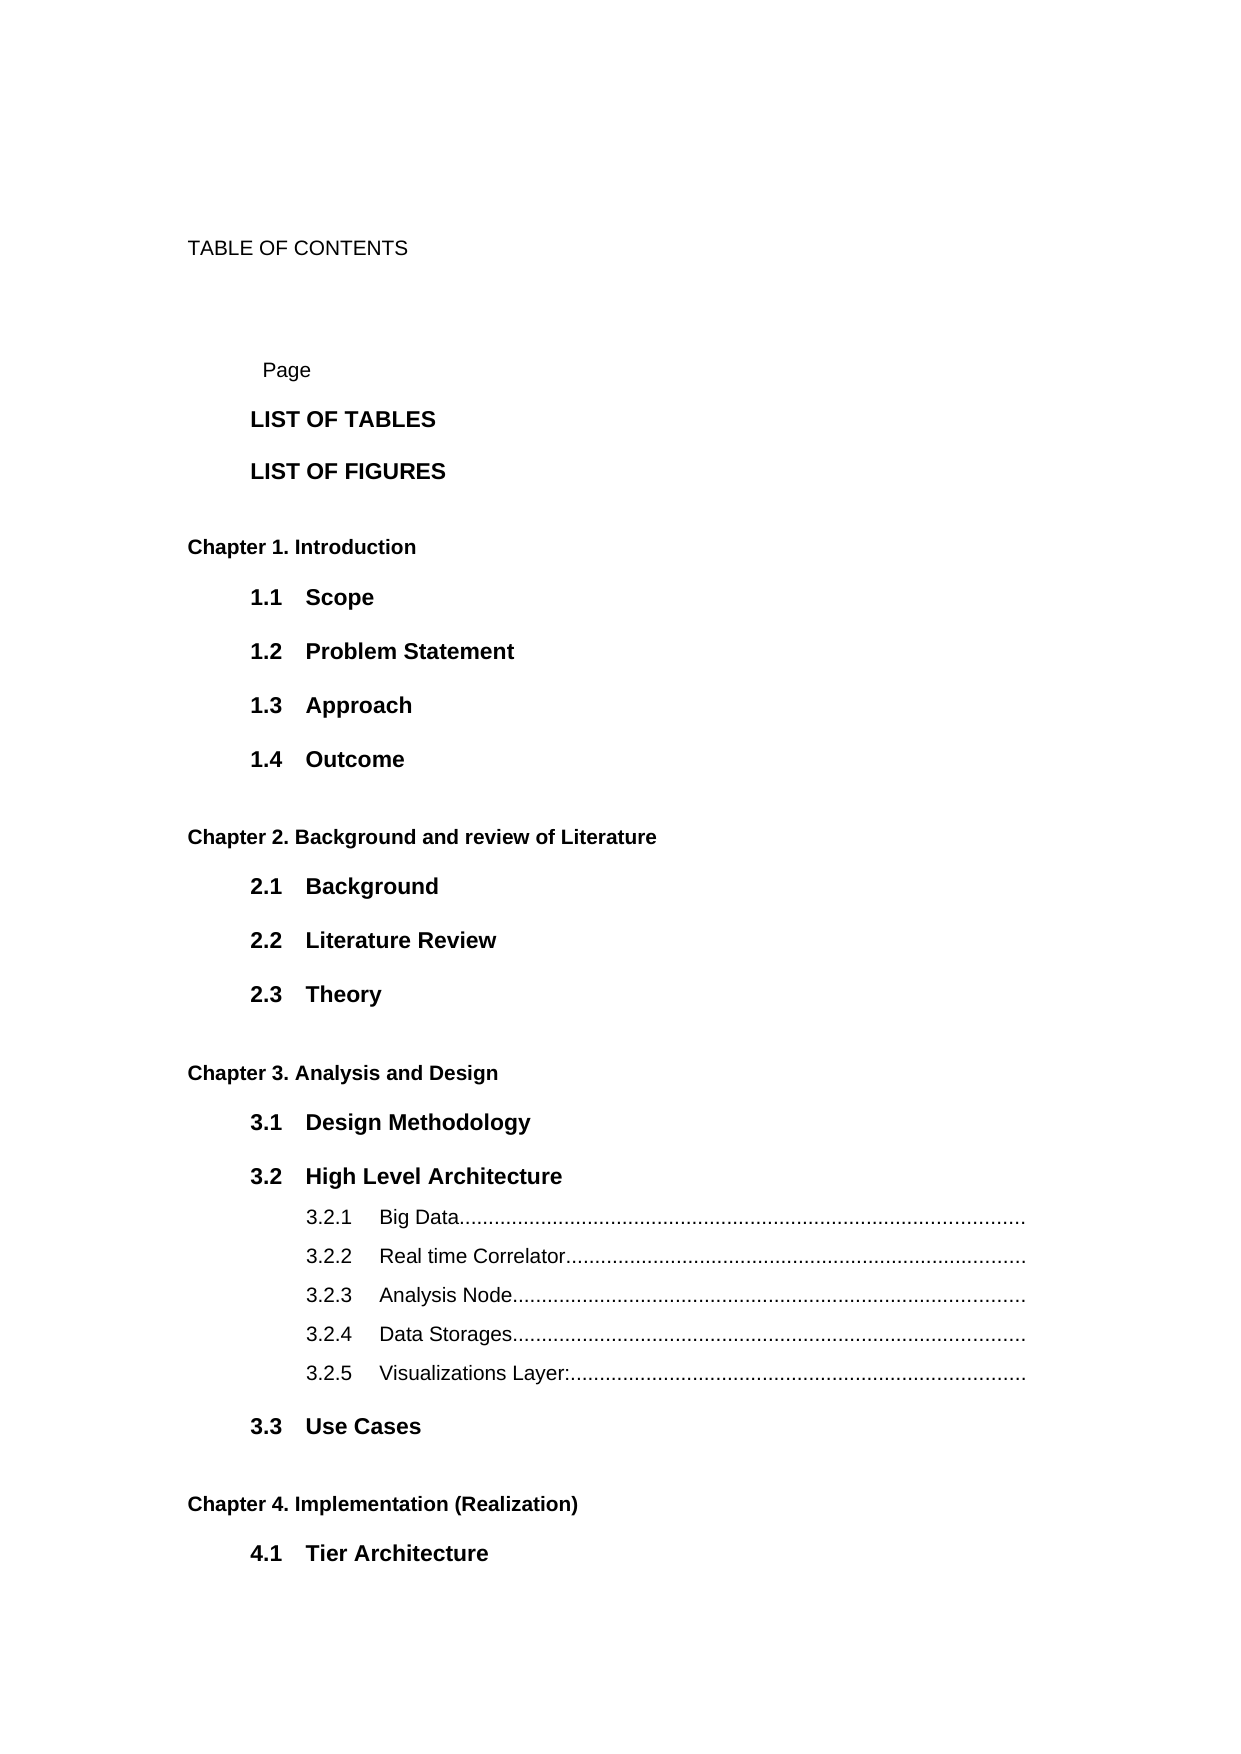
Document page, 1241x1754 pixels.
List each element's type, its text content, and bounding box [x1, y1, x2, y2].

text 3.1 Design Methodology 14 [250, 1109, 1015, 1135]
text 3.2.3 Analysis Node 16 [306, 1283, 1015, 1307]
text 3.3 Use Cases 17 [250, 1413, 1015, 1439]
text 3.2.1 Big Data 15 [306, 1204, 1015, 1228]
text TABLE OF CONTENTS [187, 236, 1015, 260]
text Chapter 2. Background and review of Literature 9 [187, 825, 1015, 849]
text 3.2.2 Real time Correlator 16 [306, 1244, 1015, 1268]
text 4.1 Tier Architecture 19 [250, 1540, 1015, 1567]
text 1.4 Outcome 8 [250, 746, 1015, 772]
text 1.2 Problem Statement 6 [250, 638, 1015, 664]
text 3.2.4 Data Storages 16 [306, 1322, 1015, 1346]
text Chapter 4. Implementation (Realization) 19 [187, 1492, 1015, 1516]
text Chapter 1. Introduction 5 [187, 535, 1015, 559]
text LIST OF FIGURES 4 [250, 458, 1015, 484]
text 3.2 High Level Architecture 14 [250, 1163, 1015, 1189]
text 1.1 Scope 5 [250, 584, 1015, 610]
text Chapter 3. Analysis and Design 14 [187, 1061, 1015, 1084]
text 1.3 Approach 6 [250, 692, 1015, 718]
text 2.3 Theory 12 [250, 981, 1015, 1008]
text LIST OF TABLES 3 [250, 406, 1015, 433]
text Page [187, 358, 1015, 382]
text 2.2 Literature Review 10 [250, 927, 1015, 954]
text 2.1 Background 9 [250, 873, 1015, 900]
text 3.2.5 Visualizations Layer: 17 [306, 1361, 1015, 1385]
